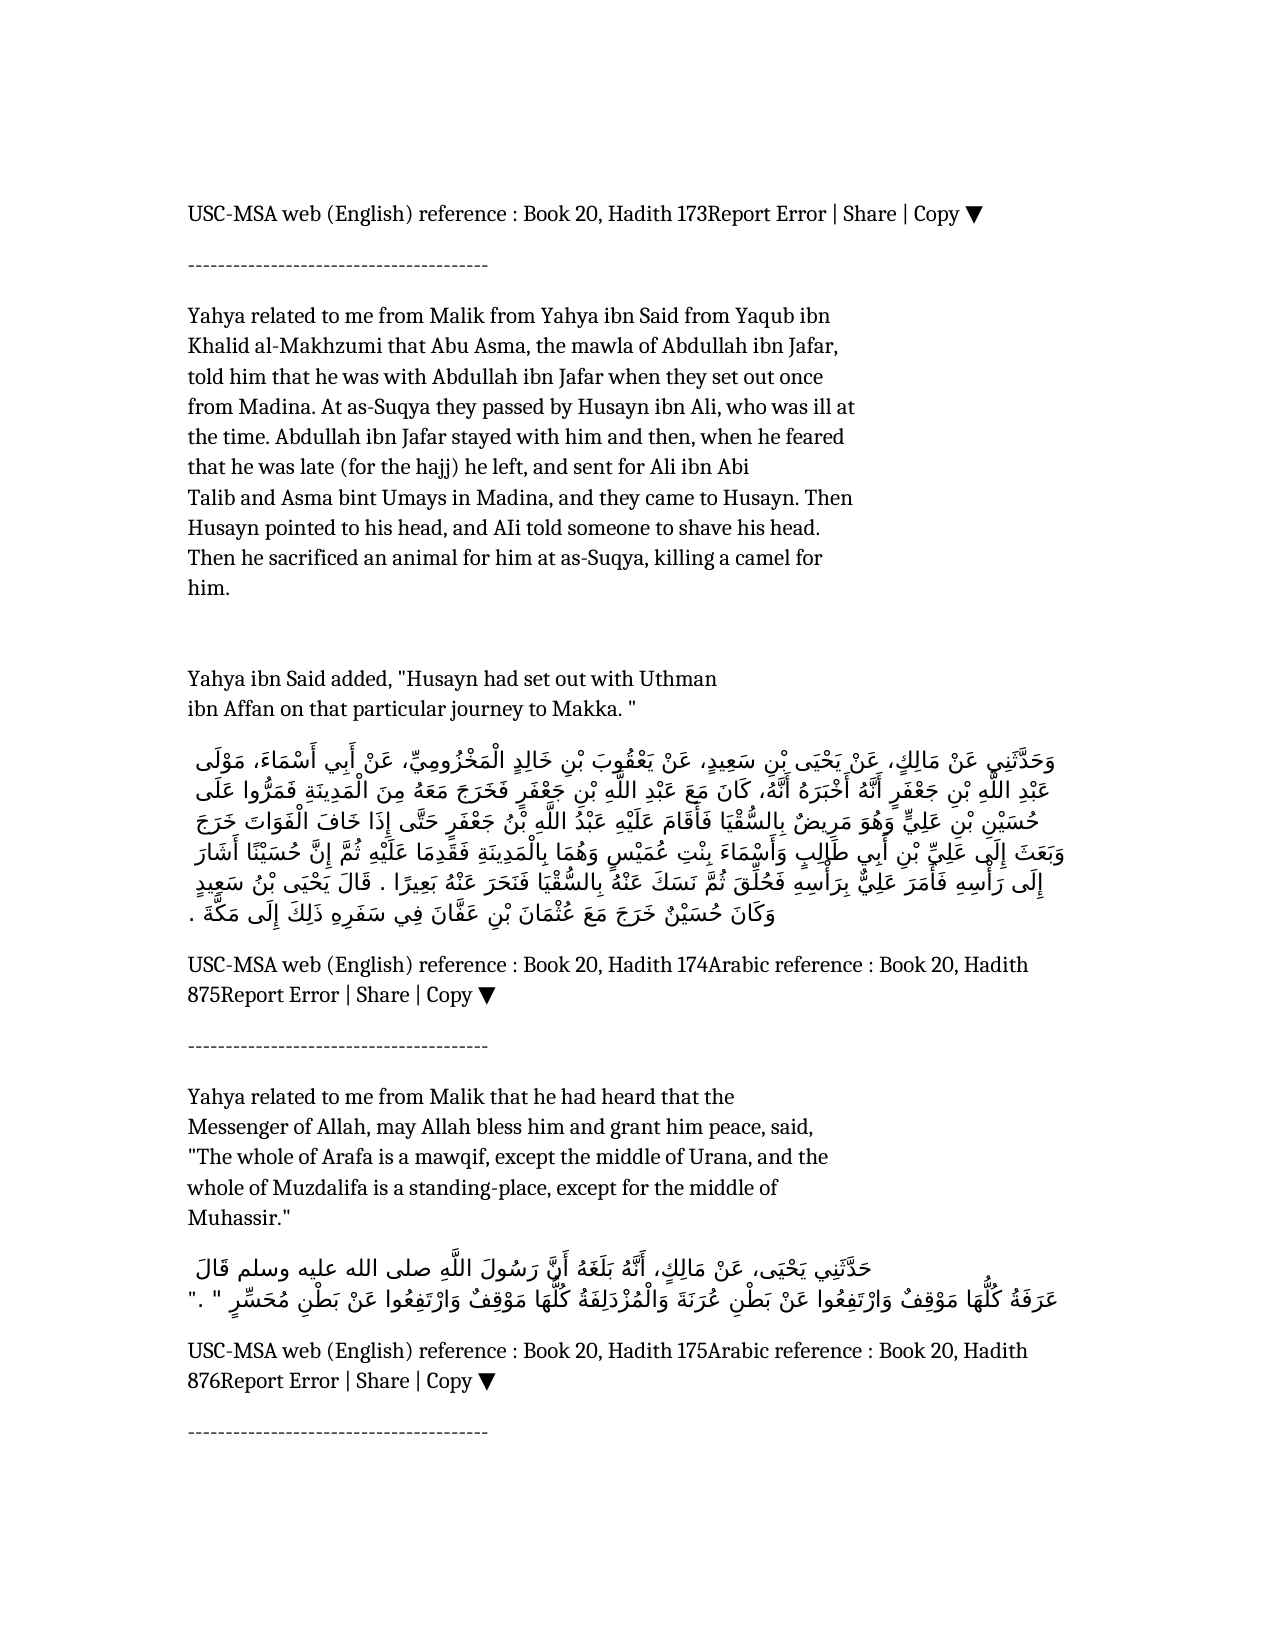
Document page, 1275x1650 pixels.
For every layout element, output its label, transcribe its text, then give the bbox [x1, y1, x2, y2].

text ---------------------------------------- [187, 1033, 1087, 1059]
text Yahya related to me from Malik from Yahya ibn Said from Yaqub ibn Khalid al-Makhzumi that Abu Asma, the mawla of Abdullah ibn Jafar, told him that he was with Abdullah ibn Jafar when they set out once from Madina. At as-Suqya they passed by Husayn ibn Ali, who was ill at the time. Abdullah ibn Jafar stayed with him and then, when he feared that he was late (for the hajj) he left, and sent for Ali ibn Abi Talib and Asma bint Umays in Madina, and they came to Husayn. Then Husayn pointed to his head, and AIi told someone to shave his head. Then he sacrificed an animal for him at as-Suqya, killing a camel for him. Yahya ibn Said added, "Husayn had set out with Uthman ibn Affan on that particular journey to Makka. " [187, 303, 1087, 722]
text حَدَّثَنِي يَحْيَى، عَنْ مَالِكٍ، أَنَّهُ بَلَغَهُ أَنَّ رَسُولَ اللَّهِ صلى الله عليه وسلم قَالَ ‏ "‏ عَرَفَةُ كُلُّهَا مَوْقِفٌ وَارْتَفِعُوا عَنْ بَطْنِ عُرَنَةَ وَالْمُزْدَلِفَةُ كُلُّهَا مَوْقِفٌ وَارْتَفِعُوا عَنْ بَطْنِ مُحَسِّرٍ ‏"‏ ‏.‏ [187, 1256, 1087, 1313]
text ---------------------------------------- [187, 1419, 1087, 1446]
text وَحَدَّثَنِي عَنْ مَالِكٍ، عَنْ يَحْيَى بْنِ سَعِيدٍ، عَنْ يَعْقُوبَ بْنِ خَالِدٍ الْمَخْزُومِيِّ، عَنْ أَبِي أَسْمَاءَ، مَوْلَى عَبْدِ اللَّهِ بْنِ جَعْفَرٍ أَنَّهُ أَخْبَرَهُ أَنَّهُ، كَانَ مَعَ عَبْدِ اللَّهِ بْنِ جَعْفَرٍ فَخَرَجَ مَعَهُ مِنَ الْمَدِينَةِ فَمَرُّوا عَلَى حُسَيْنِ بْنِ عَلِيٍّ وَهُوَ مَرِيضٌ بِالسُّقْيَا فَأَقَامَ عَلَيْهِ عَبْدُ اللَّهِ بْنُ جَعْفَرٍ حَتَّى إِذَا خَافَ الْفَوَاتَ خَرَجَ وَبَعَثَ إِلَى عَلِيِّ بْنِ أَبِي طَالِبٍ وَأَسْمَاءَ بِنْتِ عُمَيْسٍ وَهُمَا بِالْمَدِينَةِ فَقَدِمَا عَلَيْهِ ثُمَّ إِنَّ حُسَيْنًا أَشَارَ إِلَى رَأْسِهِ فَأَمَرَ عَلِيٌّ بِرَأْسِهِ فَحُلِّقَ ثُمَّ نَسَكَ عَنْهُ بِالسُّقْيَا فَنَحَرَ عَنْهُ بَعِيرًا ‏.‏ قَالَ يَحْيَى بْنُ سَعِيدٍ وَكَانَ حُسَيْنٌ خَرَجَ مَعَ عُثْمَانَ بْنِ عَفَّانَ فِي سَفَرِهِ ذَلِكَ إِلَى مَكَّةَ ‏.‏ [187, 747, 1087, 927]
text USC-MSA web (English) reference : Book 20, Hadith 174Arabic reference : Book 20, Hadith 875Report Error | Share | Copy ▼ [187, 951, 1087, 1008]
text Yahya related to me from Malik that he had heard that the Messenger of Allah, may Allah bless him and grant him peace, said, "The whole of Arafa is a mawqif, except the middle of Urana, and the whole of Muzdalifa is a standing-place, except for the middle of Muhassir." [187, 1084, 1087, 1231]
text ---------------------------------------- [187, 252, 1087, 278]
text USC-MSA web (English) reference : Book 20, Hadith 173Report Error | Share | Copy ▼ [187, 201, 1087, 227]
text USC-MSA web (English) reference : Book 20, Hadith 175Arabic reference : Book 20, Hadith 876Report Error | Share | Copy ▼ [187, 1338, 1087, 1394]
